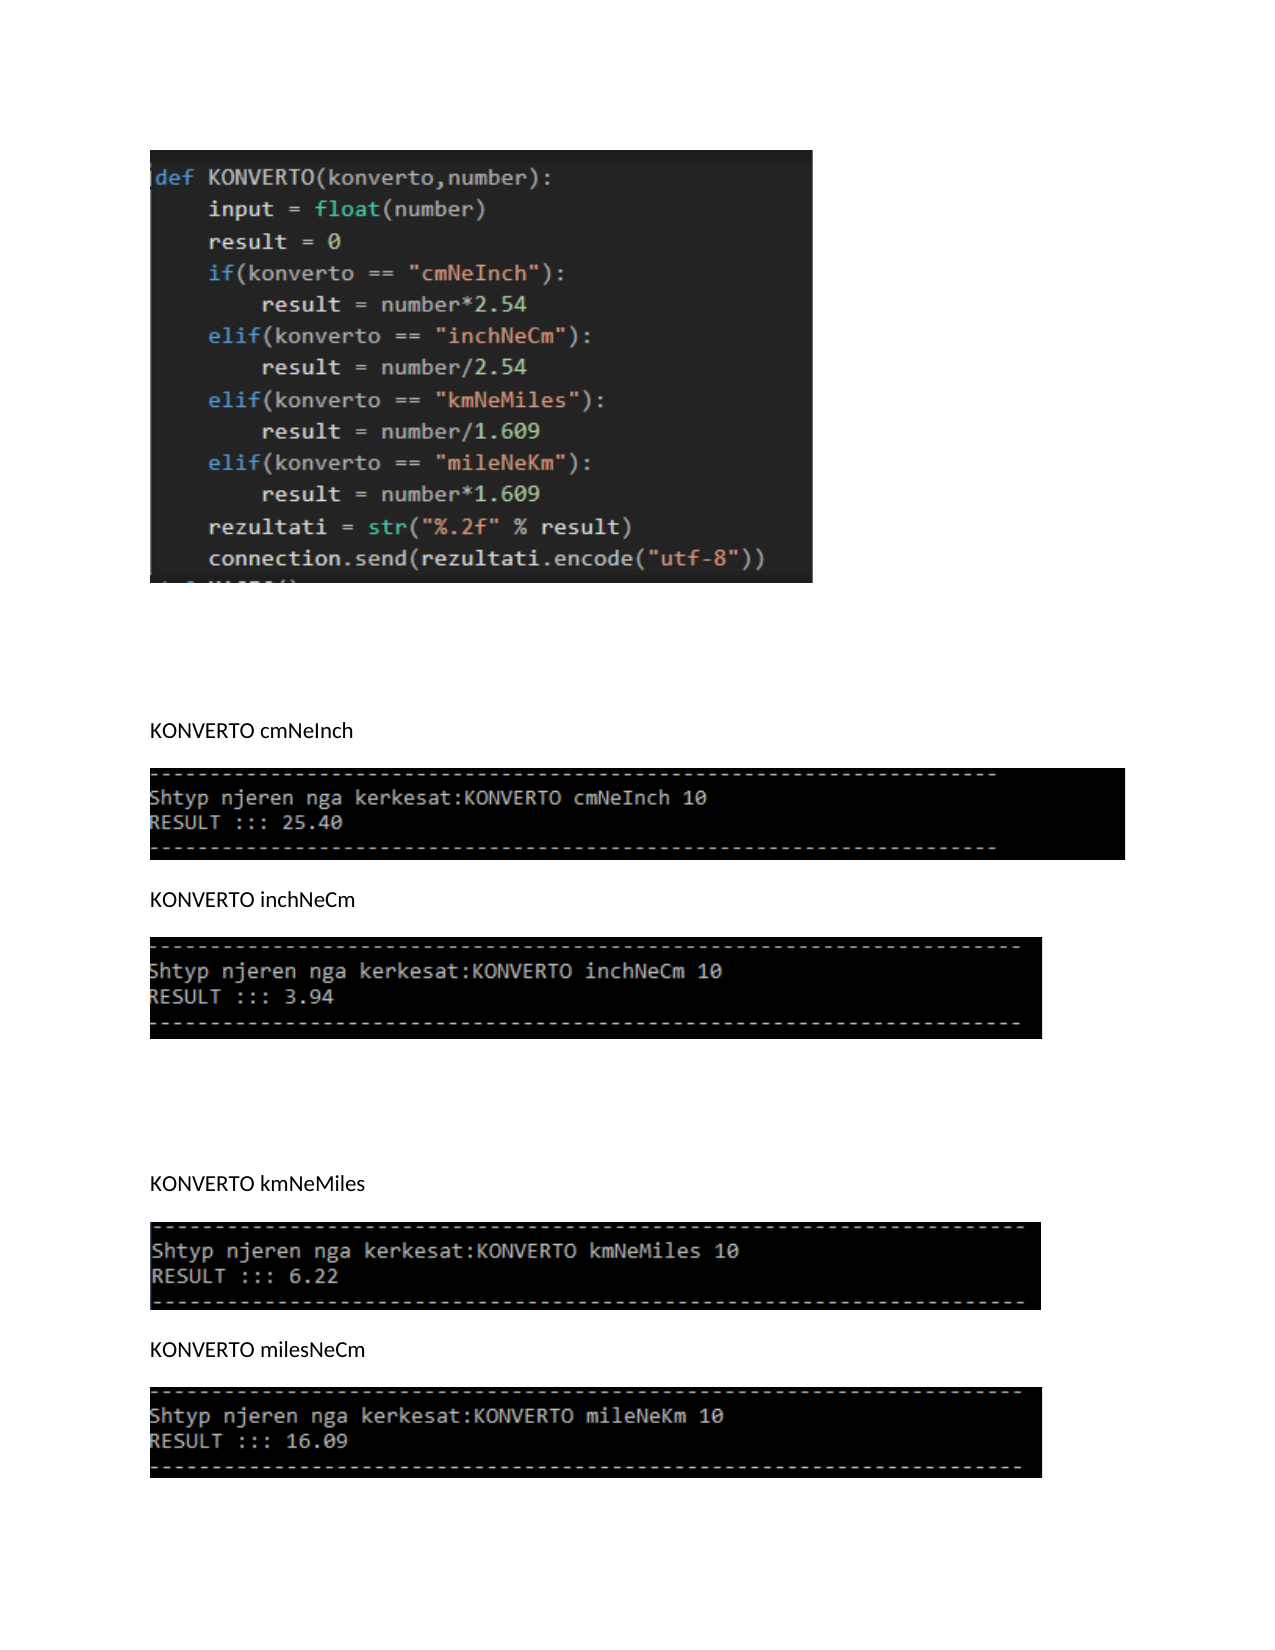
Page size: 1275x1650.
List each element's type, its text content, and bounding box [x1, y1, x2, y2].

picture [150, 1222, 1041, 1310]
picture [150, 1387, 1043, 1478]
text KONVERTO milesNeCm [150, 1335, 1125, 1363]
text KONVERTO cmNeInch [150, 716, 1125, 744]
picture [150, 150, 813, 583]
text KONVERTO kmNeMiles [150, 1169, 1125, 1197]
picture [150, 937, 1043, 1039]
picture [150, 768, 1125, 860]
text KONVERTO inchNeCm [150, 885, 1125, 913]
